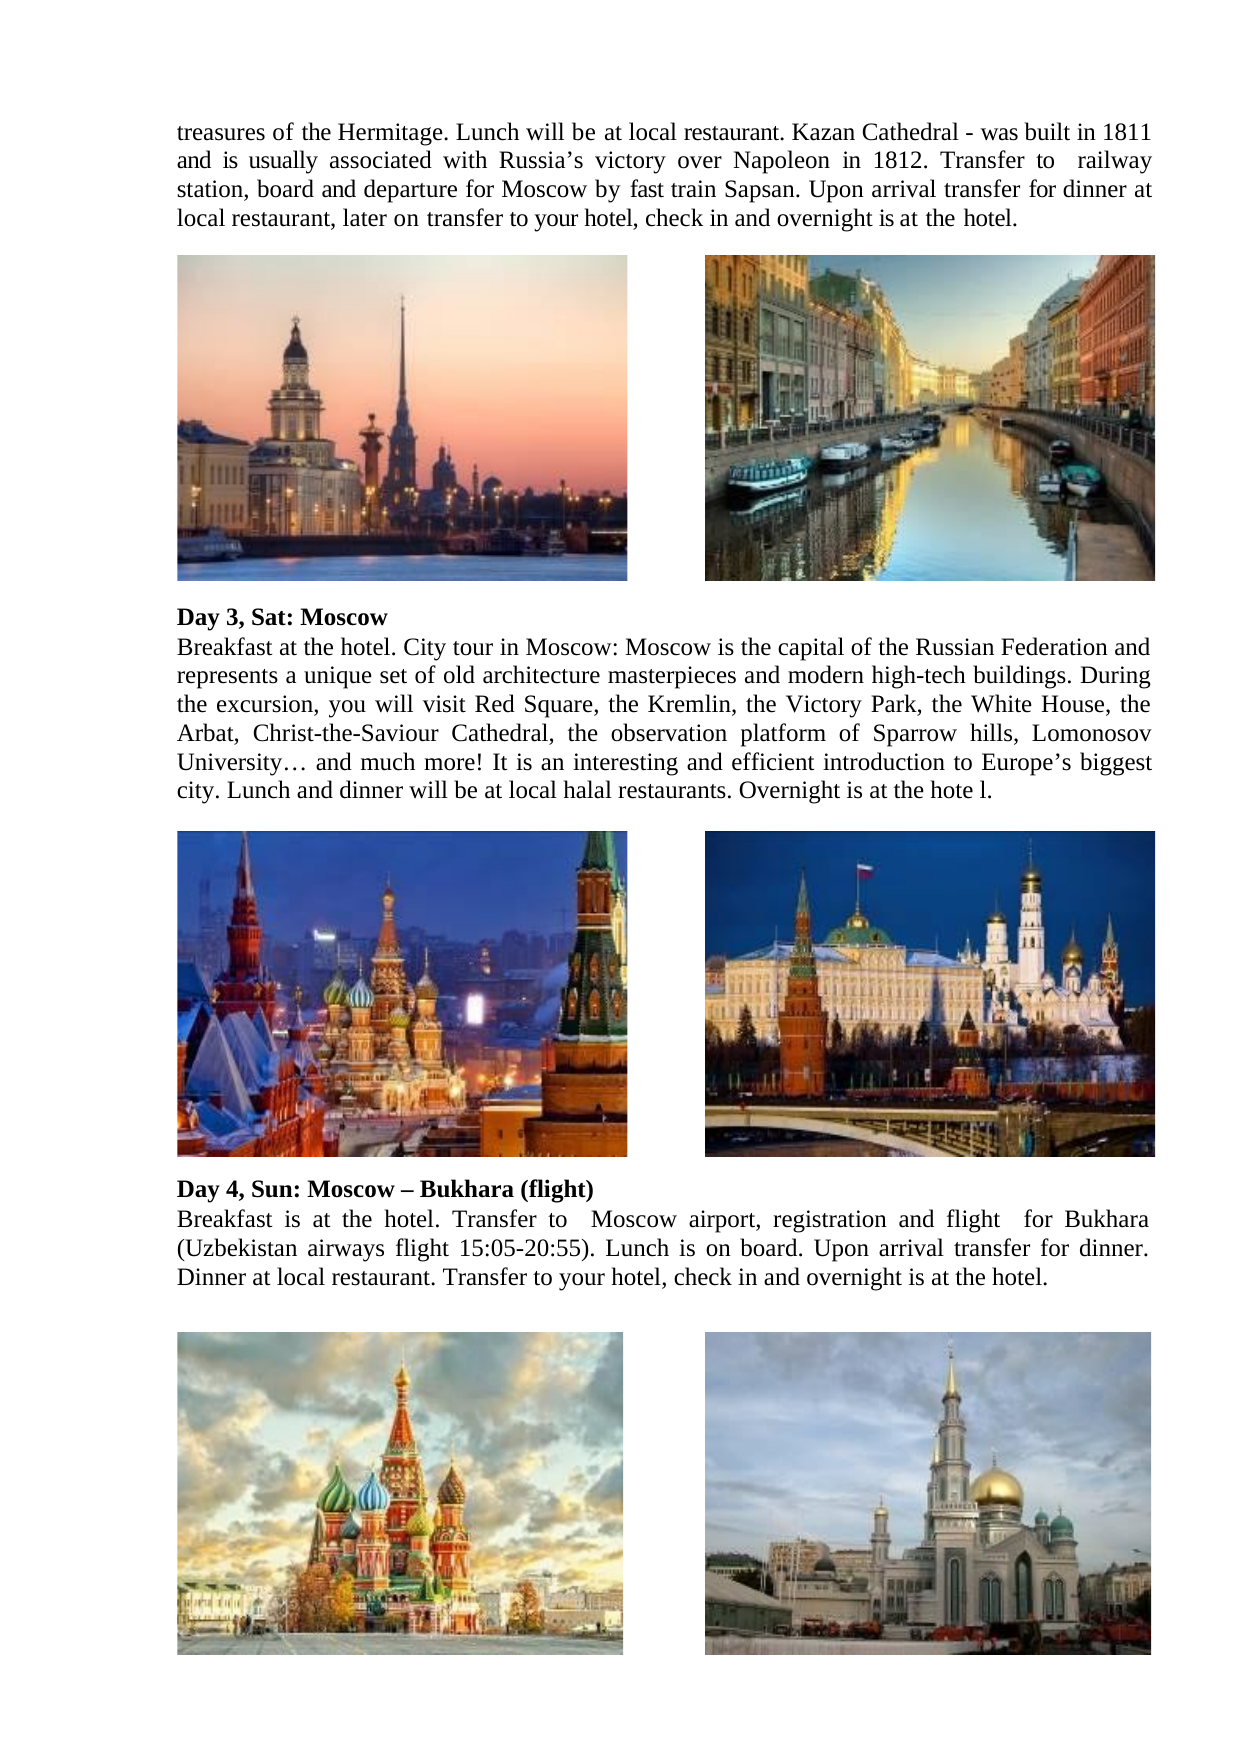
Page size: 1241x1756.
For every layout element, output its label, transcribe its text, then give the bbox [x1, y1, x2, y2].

text Breakfast at the hotel. City tour in Moscow: Moscow is the capital of the Russian Federation and represents a unique set of old architecture masterpieces and modern high-tech buildings. During the excursion, you will visit Red Square, the Kremlin, the Victory Park, the White House, the Arbat, Christ-the-Saviour Cathedral, the observation platform of Sparrow hills, Lomonosov University… and much more! It is an interesting and efficient introduction to Europe’s biggest city. Lunch and dinner will be at local halal restaurants. Overnight is at the hote l. [177, 632, 1153, 804]
picture [177, 255, 628, 581]
text Breakfast is at the hotel. Transfer to Moscow airport, registration and flight for Bukhara (Uzbekistan airways flight 15:05-20:55). Lunch is on board. Upon arrival transfer for dinner. Dinner at local restaurant. Transfer to your hotel, check in and overnight is at the hotel. [177, 1204, 1151, 1290]
picture [705, 255, 1156, 581]
text treasures of the Hermitage. Lunch will be at local restaurant. Kazan Cathedral - was built in 1811 and is usually associated with Russia’s victory over Napoleon in 1812. Transfer to railway station, board and departure for Moscow by fast train Sapsan. Upon arrival transfer for dinner at local restaurant, later on transfer to your hotel, check in and overnight is at the hotel. [177, 117, 1152, 232]
picture [705, 831, 1156, 1157]
picture [177, 831, 628, 1157]
picture [705, 1332, 1152, 1655]
picture [177, 1332, 624, 1655]
